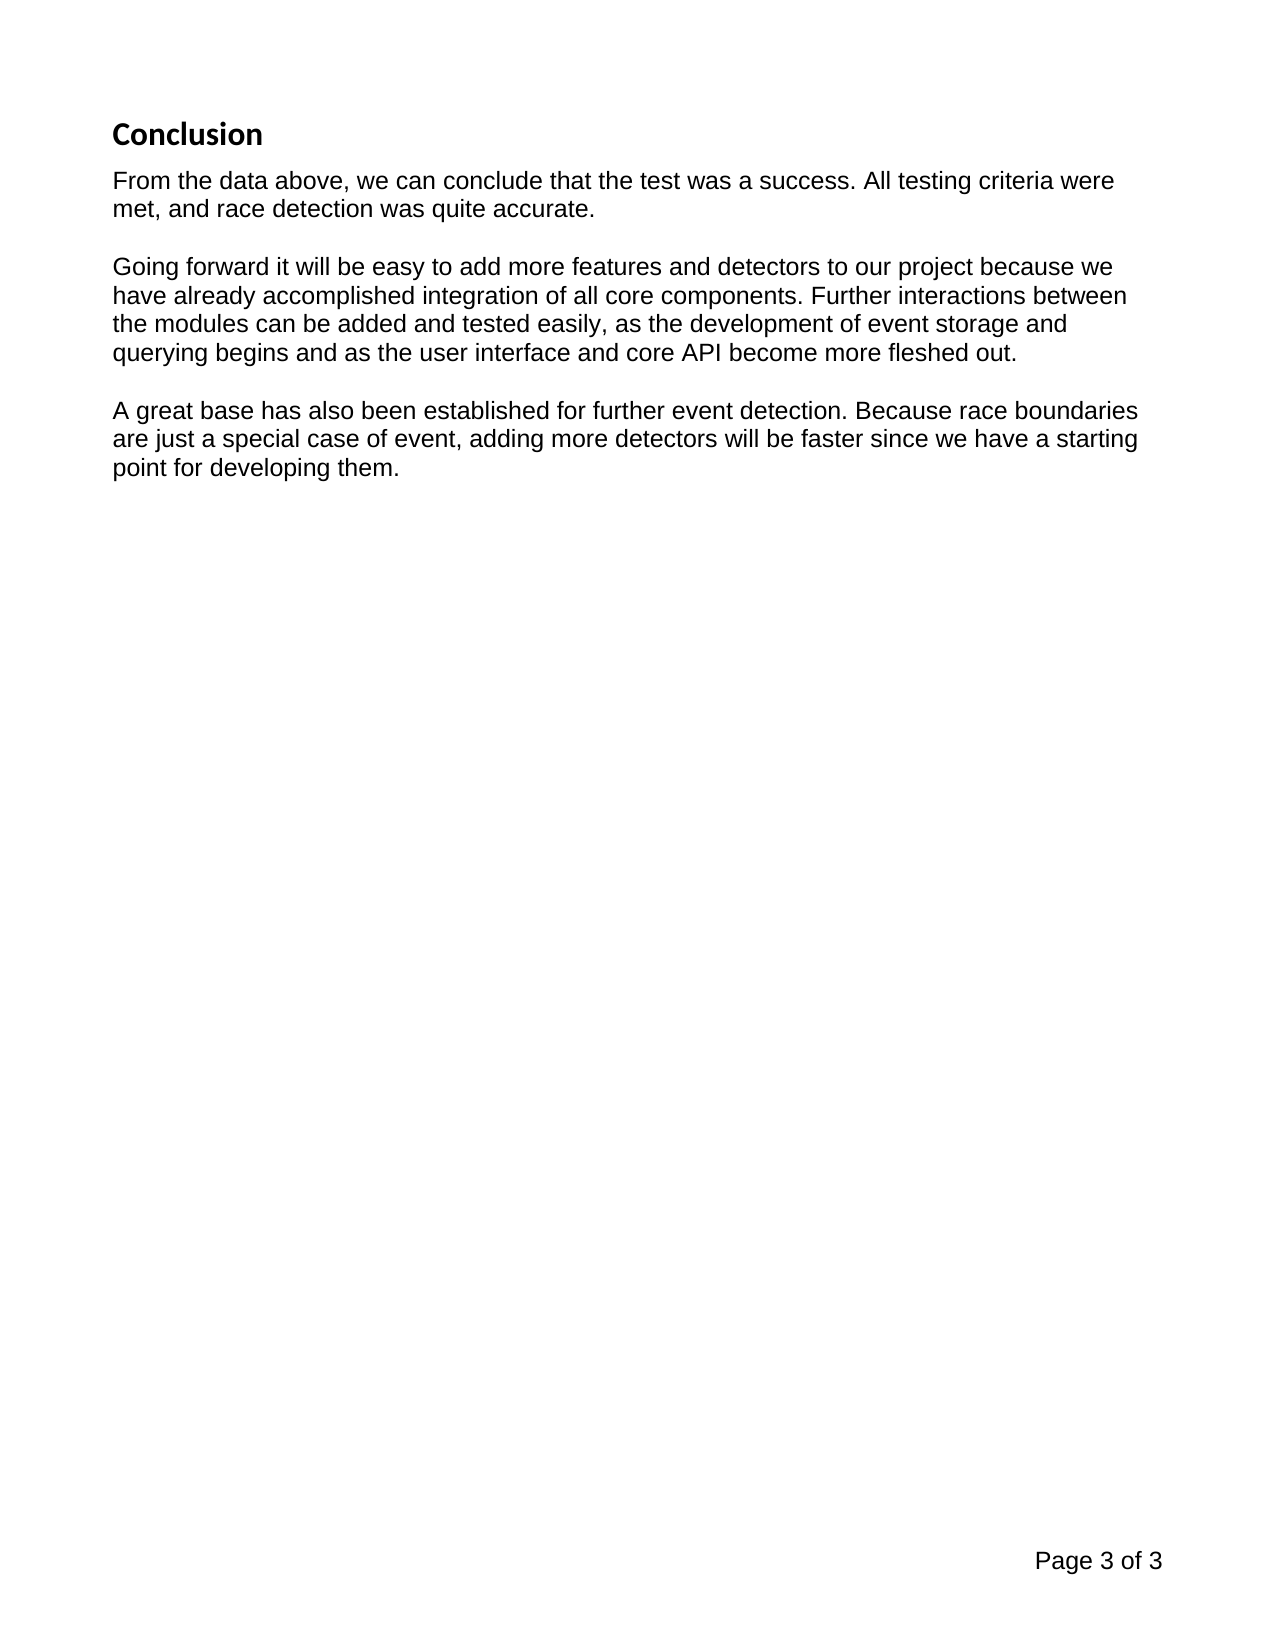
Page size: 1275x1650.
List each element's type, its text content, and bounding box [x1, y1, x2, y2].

text A great base has also been established for further event detection. Because race boundaries are just a special case of event, adding more detectors will be faster since we have a starting point for developing them. [112, 396, 1162, 482]
text From the data above, we can conclude that the test was a success. All testing criteria were met, and race detection was quite accurate. [112, 166, 1162, 223]
subtitle Conclusion [112, 112, 1162, 153]
text Going forward it will be easy to add more features and detectors to our project because we have already accomplished integration of all core components. Further interactions between the modules can be added and tested easily, as the development of event storage and querying begins and as the user interface and core API become more fleshed out. [112, 252, 1162, 367]
